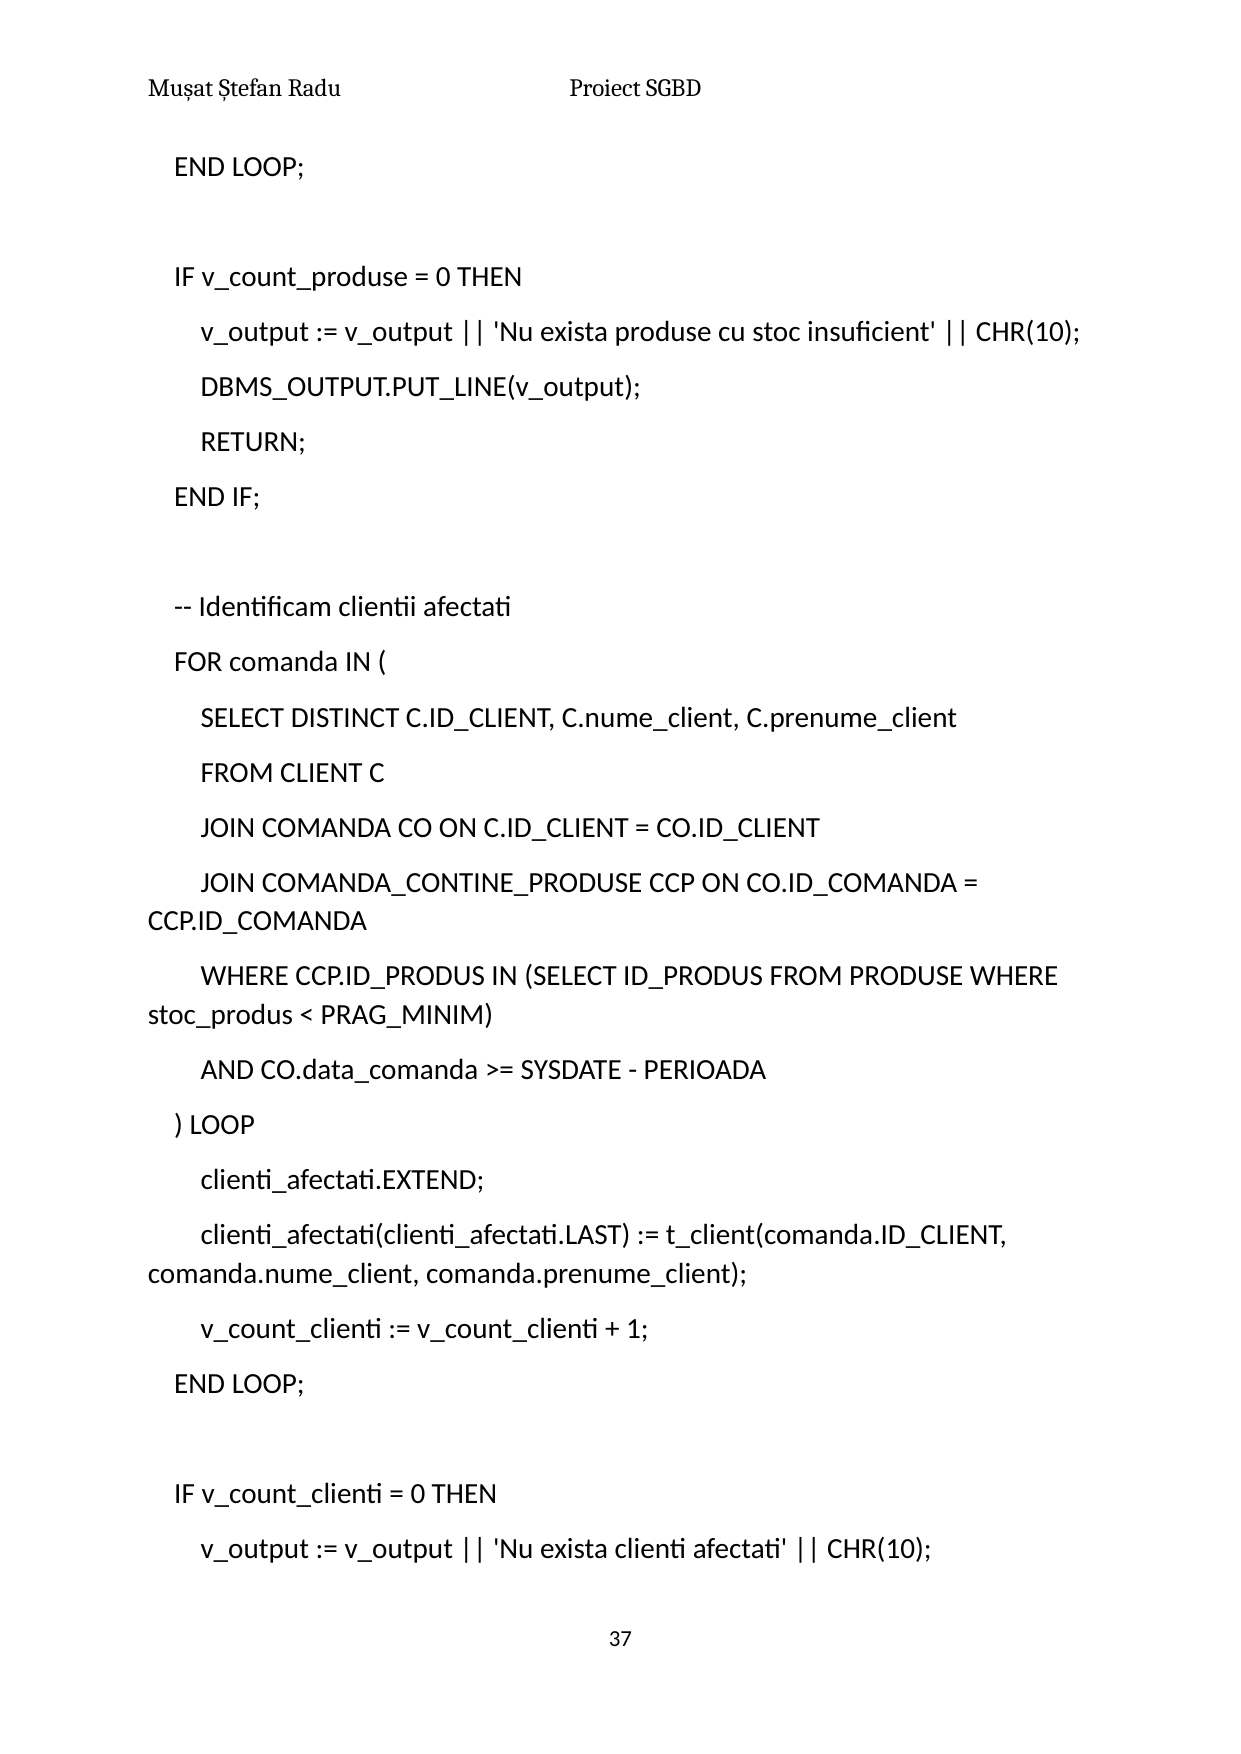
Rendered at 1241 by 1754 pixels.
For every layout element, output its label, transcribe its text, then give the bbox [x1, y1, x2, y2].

text -- Identificam clientii afectati [148, 588, 1093, 624]
text v_output := v_output || 'Nu exista produse cu stoc insuficient' || CHR(10); [148, 313, 1093, 348]
text FROM CLIENT C [148, 754, 1093, 789]
text SELECT DISTINCT C.ID_CLIENT, C.nume_client, C.prenume_client [148, 699, 1093, 734]
text END IF; [148, 478, 1093, 514]
text clienti_afectati(clienti_afectati.LAST) := t_client(comanda.ID_CLIENT, comanda.nume_client, comanda.prenume_client); [148, 1216, 1093, 1290]
text FOR comanda IN ( [148, 643, 1093, 679]
text DBMS_OUTPUT.PUT_LINE(v_output); [148, 368, 1093, 404]
text IF v_count_produse = 0 THEN [148, 258, 1093, 293]
text END LOOP; [148, 1365, 1093, 1401]
text JOIN COMANDA CO ON C.ID_CLIENT = CO.ID_CLIENT [148, 809, 1093, 844]
text END LOOP; [148, 148, 1093, 183]
text JOIN COMANDA_CONTINE_PRODUSE CCP ON CO.ID_COMANDA = CCP.ID_COMANDA [148, 864, 1093, 938]
text clienti_afectati.EXTEND; [148, 1161, 1093, 1197]
text v_output := v_output || 'Nu exista clienti afectati' || CHR(10); [148, 1530, 1093, 1566]
text IF v_count_clienti = 0 THEN [148, 1475, 1093, 1511]
text ) LOOP [148, 1106, 1093, 1142]
text AND CO.data_comanda >= SYSDATE - PERIOADA [148, 1051, 1093, 1087]
text v_count_clienti := v_count_clienti + 1; [148, 1310, 1093, 1346]
text WHERE CCP.ID_PRODUS IN (SELECT ID_PRODUS FROM PRODUSE WHERE stoc_produs < PRAG_MINIM) [148, 957, 1093, 1032]
text RETURN; [148, 423, 1093, 459]
